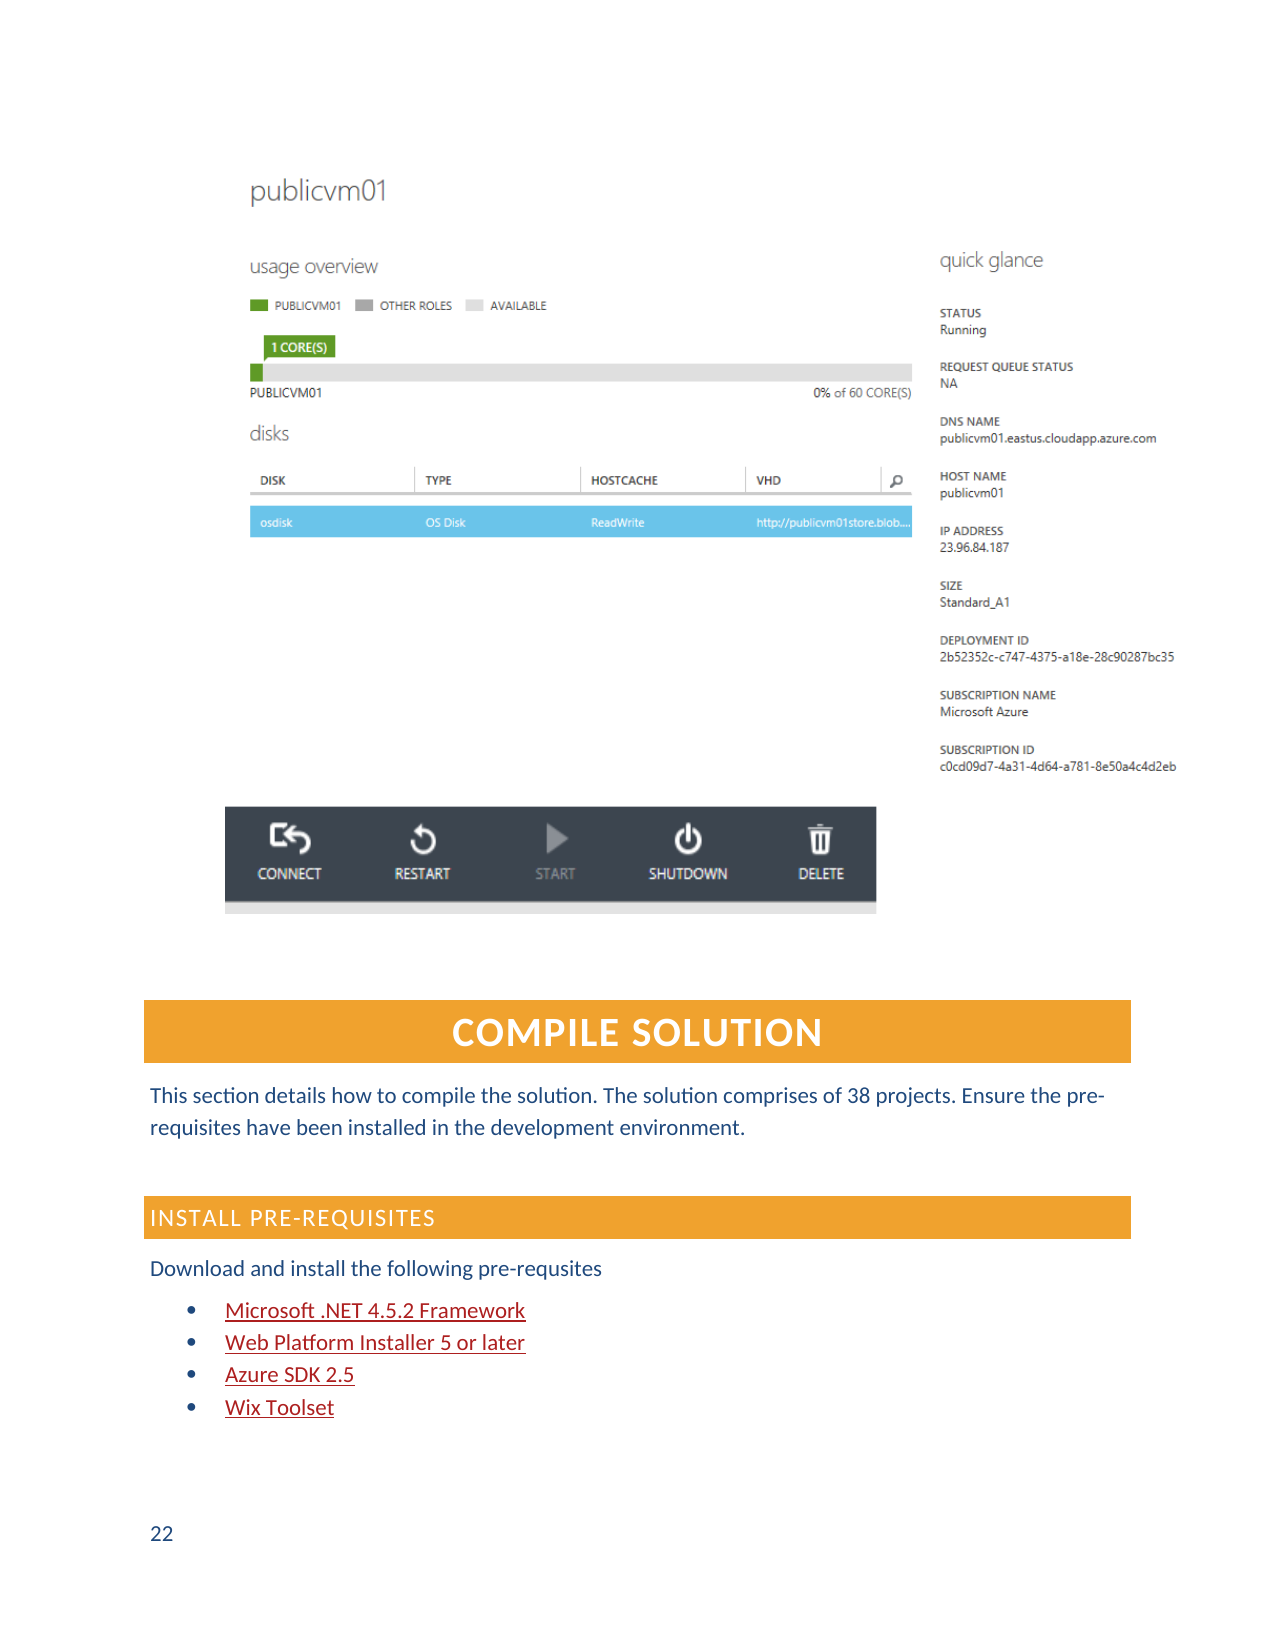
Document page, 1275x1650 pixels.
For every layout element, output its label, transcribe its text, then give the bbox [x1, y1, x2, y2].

list Web Platform Installer 5 or later [187, 1328, 1125, 1356]
text Download and install the following pre-requsites [150, 1254, 1125, 1282]
picture [225, 796, 877, 914]
picture [225, 150, 1200, 793]
list Azure SDK 2.5 [187, 1361, 1125, 1389]
text This section details how to compile the solution. The solution comprises of 38 projects. Ensure the pre-requisites have been installed in the development environment. [150, 1081, 1125, 1142]
subtitle Install Pre-requisites [150, 1202, 1125, 1232]
list Wix Toolset [187, 1393, 1125, 1421]
list Microsoft .NET 4.5.2 Framework [187, 1296, 1125, 1324]
subtitle Compile Solution [150, 1006, 1125, 1057]
